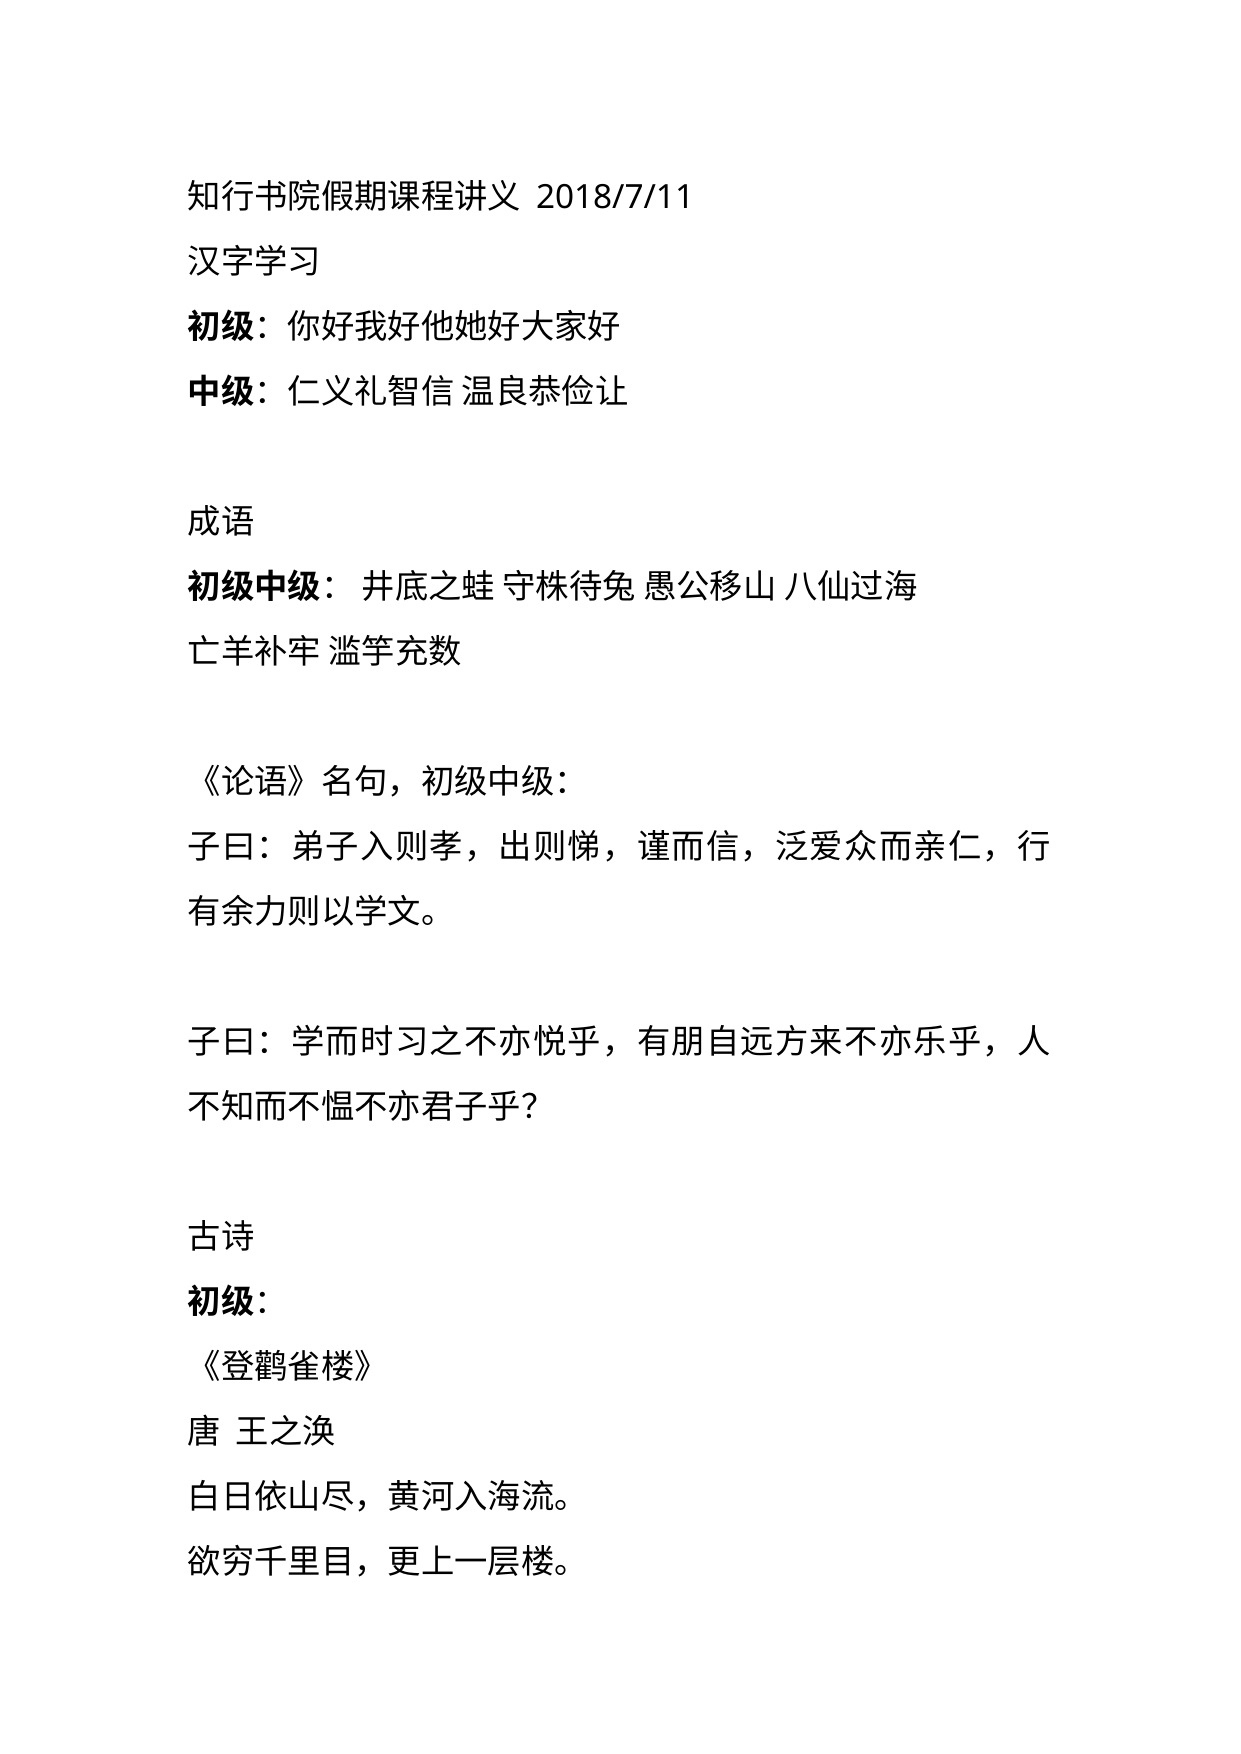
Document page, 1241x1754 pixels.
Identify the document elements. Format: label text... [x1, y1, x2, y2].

text 欲穷千里目，更上一层楼。 [187, 1527, 1053, 1592]
text 知行书院假期课程讲义 2018/7/11 [187, 162, 1053, 227]
text 《论语》名句，初级中级： [187, 747, 1053, 812]
text 初级：你好我好他她好大家好 [187, 292, 1053, 357]
text 成语 [187, 487, 1053, 552]
text 汉字学习 [187, 227, 1053, 292]
text 亡羊补牢 滥竽充数 [187, 617, 1053, 682]
text 子曰：弟子入则孝，出则悌，谨而信，泛爱众而亲仁，行有余力则以学文。 [187, 812, 1053, 942]
text 中级：仁义礼智信 温良恭俭让 [187, 357, 1053, 422]
text 唐 王之涣 [187, 1397, 1053, 1462]
text 初级中级： 井底之蛙 守株待兔 愚公移山 八仙过海 [187, 552, 1053, 617]
text 初级： [187, 1267, 1053, 1332]
text 《登鹳雀楼》 [187, 1332, 1053, 1397]
text 子曰：学而时习之不亦悦乎，有朋自远方来不亦乐乎，人不知而不愠不亦君子乎？ [187, 1007, 1053, 1137]
text 古诗 [187, 1202, 1053, 1267]
text 白日依山尽，黄河入海流。 [187, 1462, 1053, 1527]
